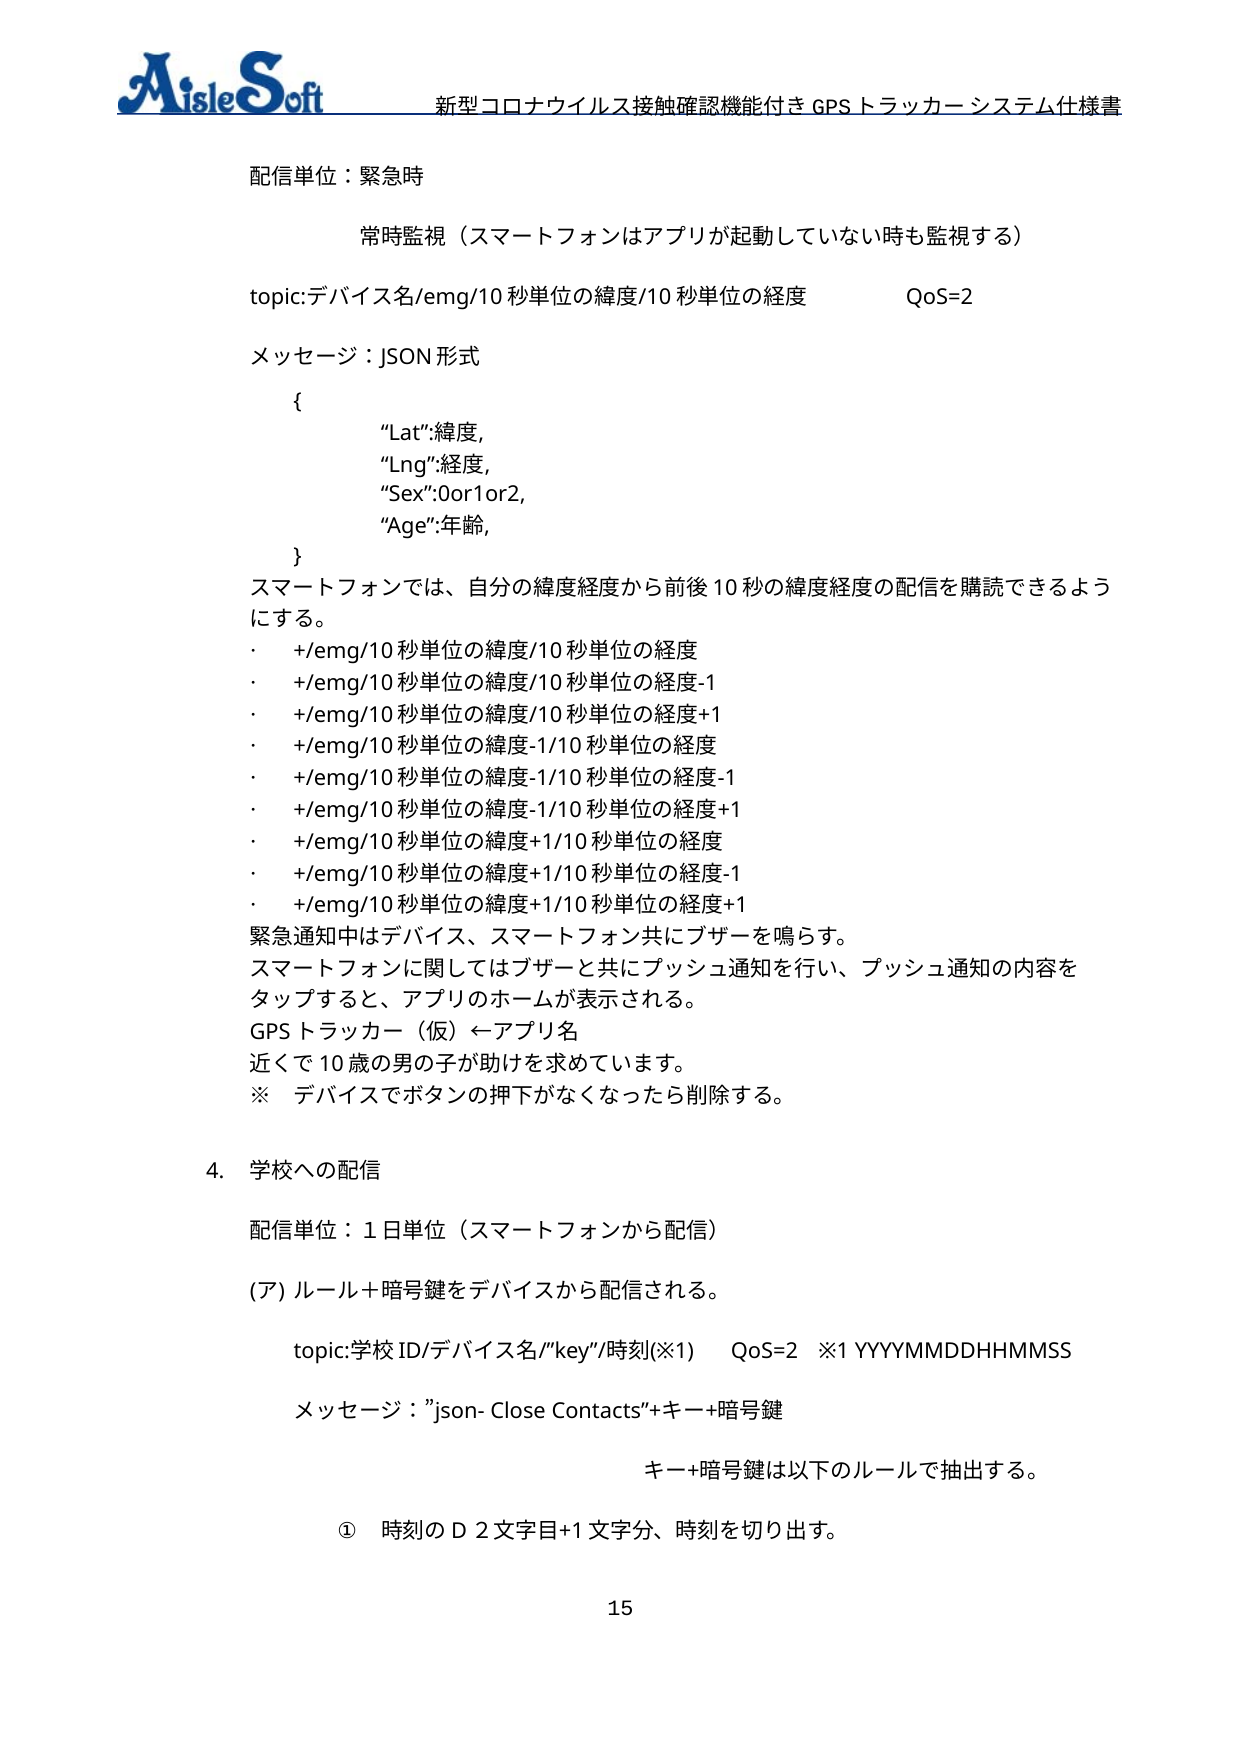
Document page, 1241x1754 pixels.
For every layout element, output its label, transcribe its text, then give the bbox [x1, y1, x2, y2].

list ルール＋暗号鍵をデバイスから配信される。 [249, 1259, 1100, 1319]
list +/emg/10秒単位の緯度+1/10秒単位の経度+1 [249, 887, 1100, 919]
list 常時監視（スマートフォンはアプリが起動していない時も監視する） [337, 205, 1100, 265]
list 配信単位：１日単位（スマートフォンから配信） [249, 1199, 1100, 1259]
list 学校への配信 [206, 1139, 1100, 1199]
list +/emg/10秒単位の緯度/10秒単位の経度-1 [249, 665, 1100, 697]
list 時刻のD２文字目+1文字分、時刻を切り出す。 [337, 1499, 1100, 1559]
text { “Lat”:緯度, “Lng”:経度, “Sex”:0or1or2, “Age”:年齢, } [293, 385, 1122, 570]
list +/emg/10秒単位の緯度/10秒単位の経度 [249, 633, 1100, 665]
list +/emg/10秒単位の緯度+1/10秒単位の経度-1 [249, 856, 1100, 887]
text メッセージ：JSON形式 [249, 325, 1122, 385]
text メッセージ：”json- Close Contacts”+キー+暗号鍵 [293, 1379, 1122, 1439]
picture [118, 51, 324, 113]
text ※ デバイスでボタンの押下がなくなったら削除する。 [118, 1078, 1122, 1109]
list +/emg/10秒単位の緯度-1/10秒単位の経度-1 [249, 760, 1100, 792]
list +/emg/10秒単位の緯度-1/10秒単位の経度 [249, 728, 1100, 760]
text スマートフォンに関してはブザーと共にプッシュ通知を行い、プッシュ通知の内容をタップすると、アプリのホームが表示される。 [249, 951, 1122, 1014]
list 配信単位：緊急時 [249, 145, 1100, 205]
list +/emg/10秒単位の緯度+1/10秒単位の経度 [249, 824, 1100, 856]
list topic:デバイス名/emg/10秒単位の緯度/10秒単位の経度 QoS=2 [249, 265, 1100, 325]
text GPSトラッカー（仮）←アプリ名 [249, 1014, 1122, 1046]
text topic:学校ID/デバイス名/”key”/時刻(※1) QoS=2 ※1 YYYYMMDDHHMMSS [293, 1319, 1122, 1379]
list +/emg/10秒単位の緯度/10秒単位の経度+1 [249, 697, 1100, 728]
list +/emg/10秒単位の緯度-1/10秒単位の経度+1 [249, 792, 1100, 824]
text 近くで10歳の男の子が助けを求めています。 [249, 1046, 1122, 1078]
text キー+暗号鍵は以下のルールで抽出する。 [293, 1439, 1122, 1499]
text 緊急通知中はデバイス、スマートフォン共にブザーを鳴らす。 [249, 919, 1122, 951]
text スマートフォンでは、自分の緯度経度から前後10秒の緯度経度の配信を購読できるようにする。 [249, 570, 1122, 633]
